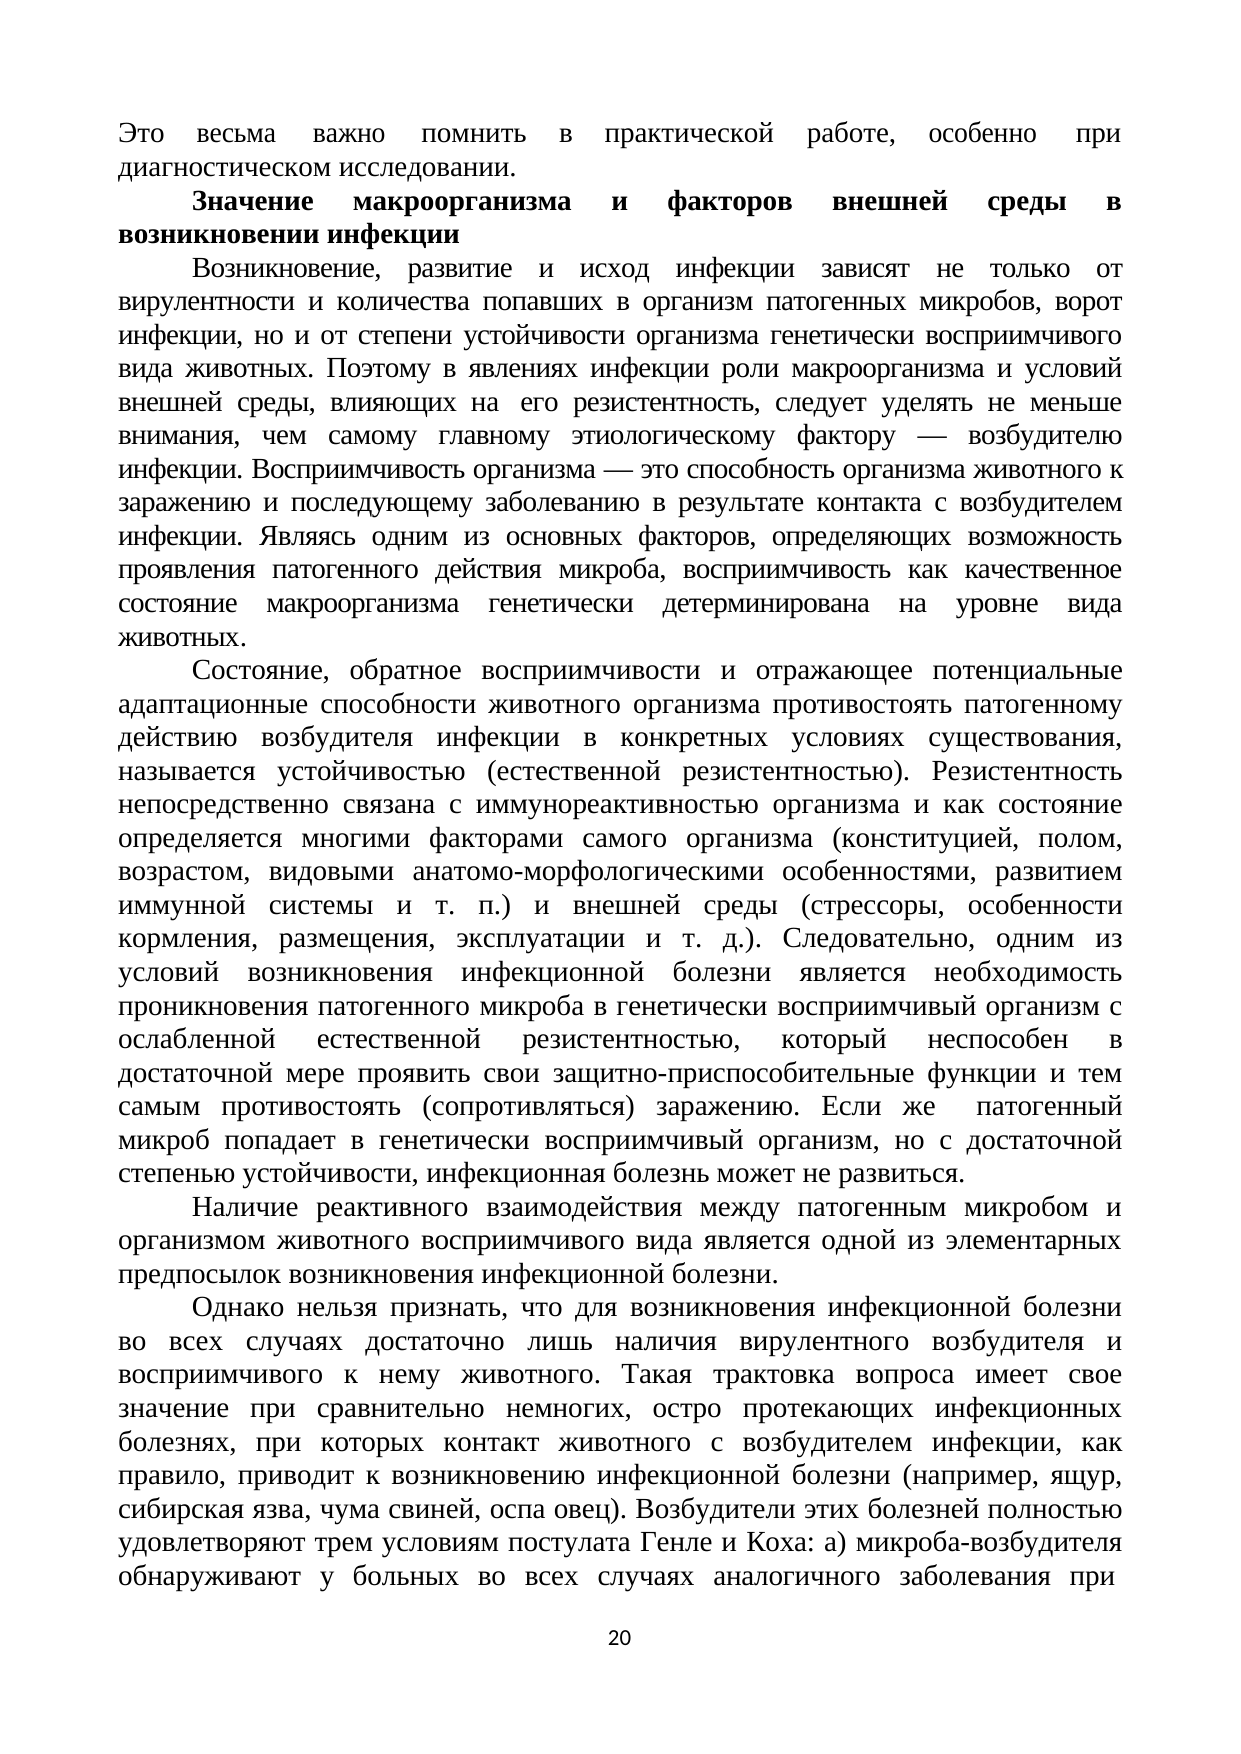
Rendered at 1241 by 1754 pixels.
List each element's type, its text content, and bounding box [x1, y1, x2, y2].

text Возникновение, развитие и исход инфекции зависят не только от вирулентности и количества попавших в организм патогенных микробов, ворот инфекции, но и от степени устойчивости организма генетически восприимчивого вида животных. Поэтому в явлениях инфекции роли макроорганизма и условий внешней среды, влияющих на его резистентность, следует уделять не меньше внимания, чем самому главному этиологическому фактору — возбудителю инфекции. Восприимчивость организма — это способность организма животного к заражению и последующему заболеванию в результате контакта с возбудителем инфекции. Являясь одним из основных факторов, определяющих возможность проявления патогенного действия микроба, восприимчивость как качественное состояние макроорганизма генетически детерминирована на уровне вида животных. [118, 250, 1123, 652]
text Состояние, обратное восприимчивости и отражающее потенциальные адаптационные способности животного организма противостоять патогенному действию возбудителя инфекции в конкретных условиях существования, называется устойчивостью (естественной резистентностью). Резистентность непосредственно связана с иммунореактивностью организма и как состояние определяется многими факторами самого организма (конституцией, полом, возрастом, видовыми анатомо-морфологическими особенностями, развитием иммунной системы и т. п.) и внешней среды (стрессоры, особенности кормления, размещения, эксплуатации и т. д.). Следовательно, одним из условий возникновения инфекционной болезни является необходимость проникновения патогенного микроба в генетически восприимчивый организм с ослабленной естественной резистентностью, который неспособен в достаточной мере проявить свои защитно-приспособительные функции и тем самым противостоять (сопротивляться) заражению. Если же патогенный микроб попадает в генетически восприимчивый организм, но с достаточной степенью устойчивости, инфекционная болезнь может не развиться. [118, 652, 1123, 1189]
text Однако нельзя признать, что для возникновения инфекционной болезни во всех случаях достаточно лишь наличия вирулентного возбудителя и восприимчивого к нему животного. Такая трактовка вопроса имеет свое значение при сравнительно немногих, остро протекающих инфекционных болезнях, при которых контакт животного с возбудителем инфекции, как правило, приводит к возникновению инфекционной болезни (например, ящур, сибирская язва, чума свиней, оспа овец). Возбудители этих болезней полностью удовлетворяют трем условиям постулата Генле и Коха: а) микроба-возбудителя обнаруживают у больных во всех случаях аналогичного заболевания при [118, 1289, 1122, 1591]
text Наличие реактивного взаимодействия между патогенным микробом и организмом животного восприимчивого вида является одной из элементарных предпосылок возникновения инфекционной болезни. [118, 1189, 1122, 1289]
text Это весьма важно помнить в практической работе, особенно при диагностическом исследовании. [118, 115, 1122, 182]
subtitle Значение макроорганизма и факторов внешней среды в возникновении инфекции [118, 183, 1122, 250]
